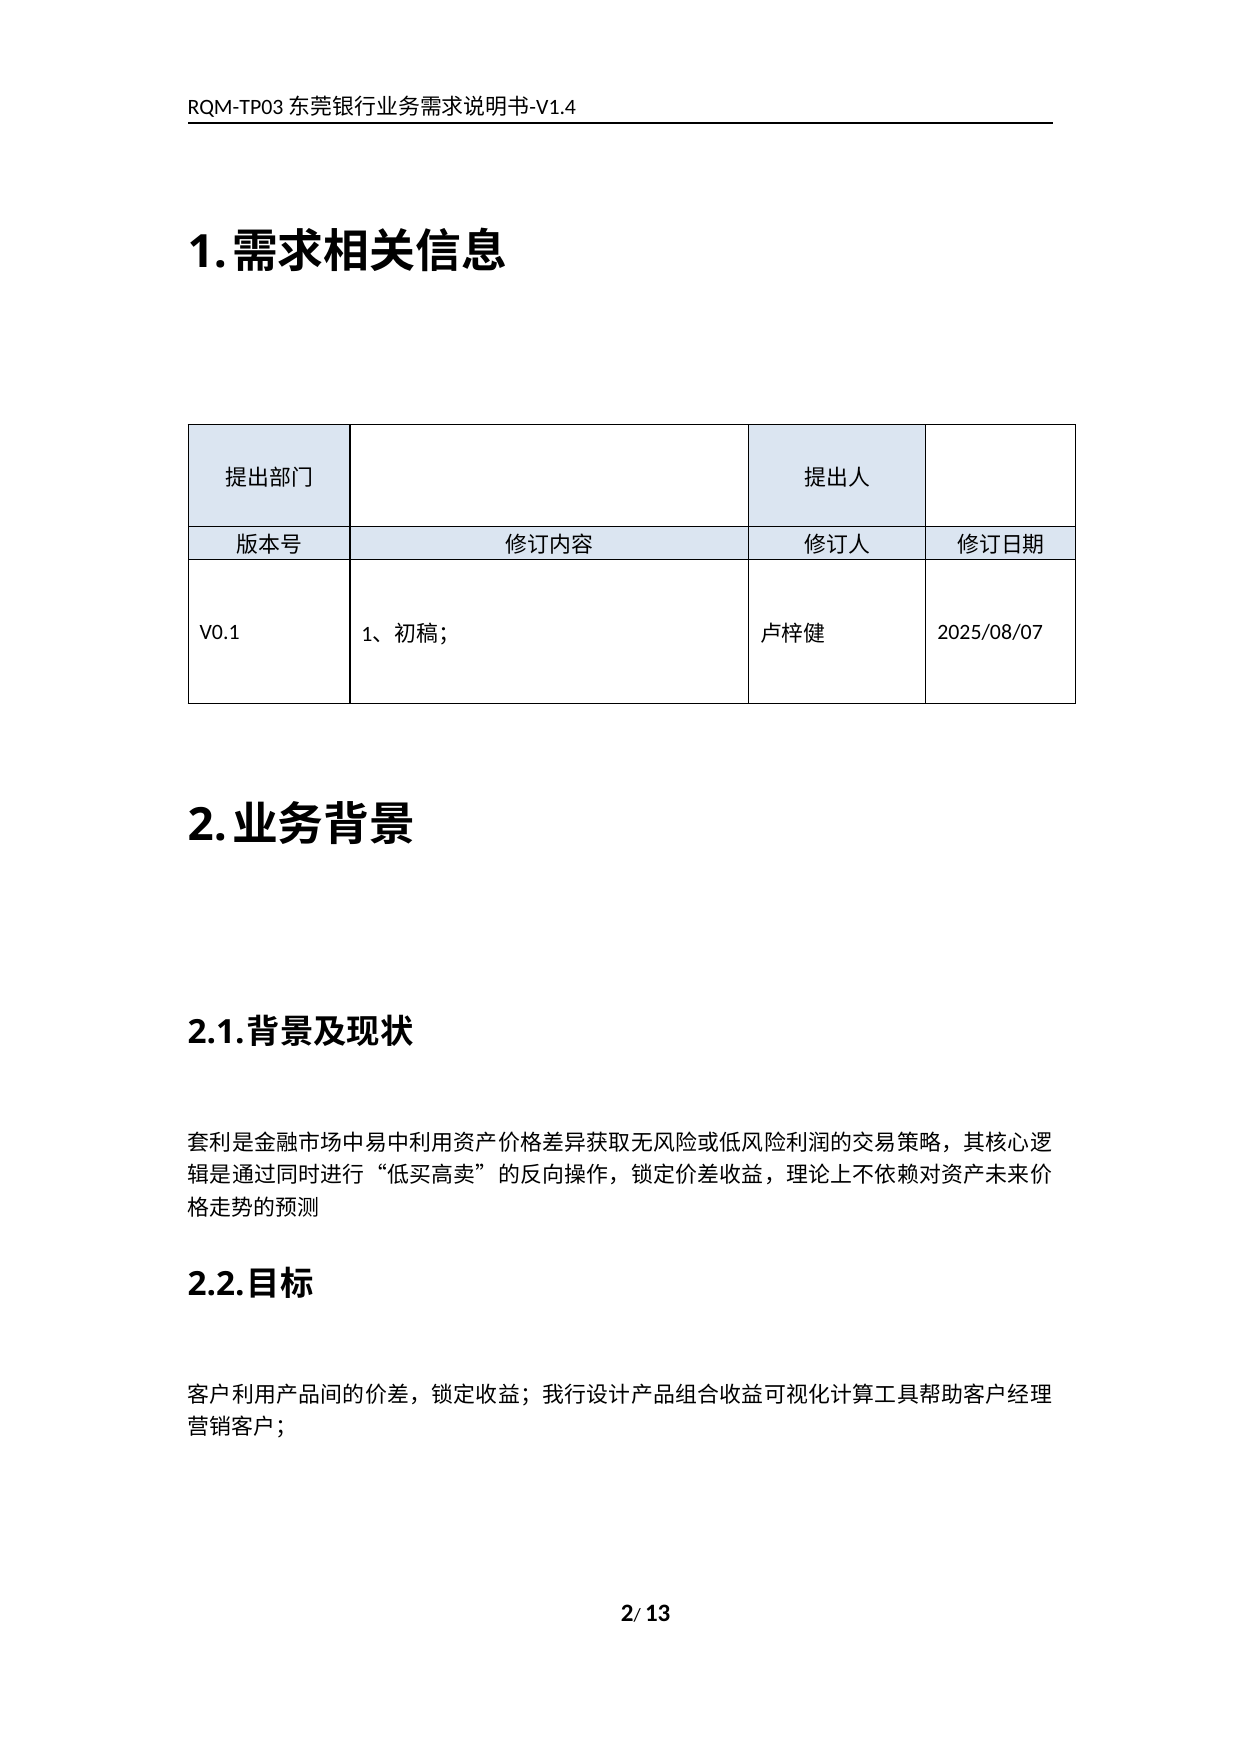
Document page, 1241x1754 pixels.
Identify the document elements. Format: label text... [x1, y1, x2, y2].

table_cell 卢梓健 [749, 560, 925, 702]
table_cell V0.1 [189, 560, 349, 702]
table_cell 修订人 [749, 527, 925, 559]
table_cell 修订内容 [351, 527, 748, 559]
subtitle 背景及现状 [187, 997, 1053, 1062]
table_header 提出部门 [189, 425, 349, 526]
text 客户利用产品间的价差，锁定收益；我行设计产品组合收益可视化计算工具帮助客户经理营销客户； [187, 1376, 1053, 1441]
subtitle 业务背景 [187, 771, 1053, 869]
text 套利是金融市场中易中利用资产价格差异获取无风险或低风险利润的交易策略，其核心逻辑是通过同时进行“低买高卖”的反向操作，锁定价差收益，理论上不依赖对资产未来价格走势的预测 [187, 1124, 1053, 1222]
table_cell 1、初稿； [351, 560, 748, 702]
table_header [351, 425, 748, 526]
table_header [926, 425, 1075, 526]
table_cell 2025/08/07 [926, 560, 1075, 702]
table_cell 版本号 [189, 527, 349, 559]
subtitle 目标 [187, 1249, 1053, 1314]
subtitle 需求相关信息 [187, 199, 1053, 296]
table_cell 修订日期 [926, 527, 1075, 559]
table_header 提出人 [749, 425, 925, 526]
